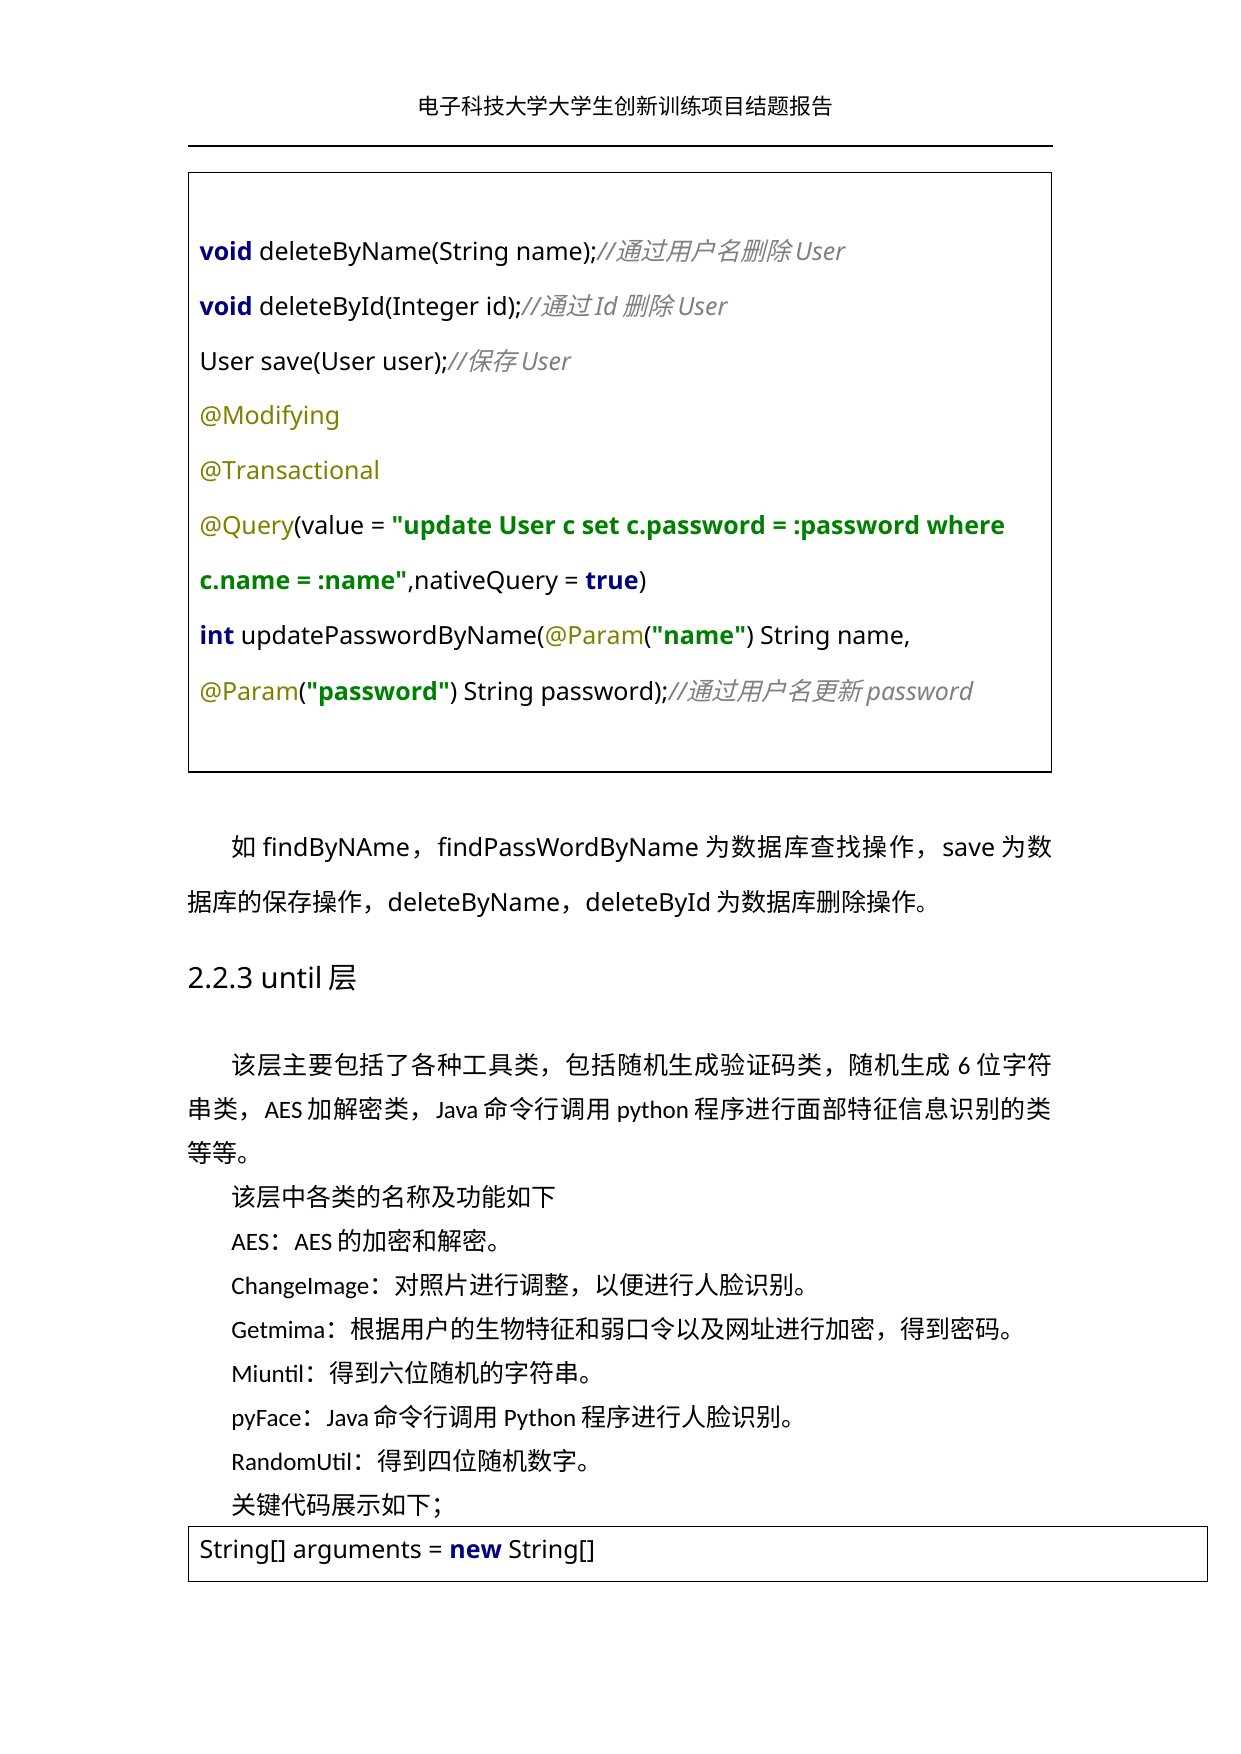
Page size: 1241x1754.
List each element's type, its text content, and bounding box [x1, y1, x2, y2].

text Miuntil：得到六位随机的字符串。 [187, 1350, 1053, 1394]
text 如findByNAme，findPassWordByName为数据库查找操作，save为数据库的保存操作，deleteByName，deleteById为数据库删除操作。 [187, 824, 1053, 923]
text Getmima：根据用户的生物特征和弱口令以及网址进行加密，得到密码。 [187, 1306, 1053, 1350]
subtitle 2.2.3 until层 [187, 954, 1053, 998]
text 关键代码展示如下； [187, 1482, 1053, 1526]
text 该层中各类的名称及功能如下 [187, 1173, 1053, 1217]
text AES：AES的加密和解密。 [187, 1217, 1053, 1262]
text RandomUtil：得到四位随机数字。 [187, 1438, 1053, 1482]
text ChangeImage：对照片进行调整，以便进行人脸识别。 [187, 1262, 1053, 1306]
text 该层主要包括了各种工具类，包括随机生成验证码类，随机生成6位字符串类，AES加解密类，Java命令行调用python程序进行面部特征信息识别的类等等。 [187, 1041, 1053, 1173]
text pyFace：Java命令行调用Python程序进行人脸识别。 [187, 1394, 1053, 1438]
